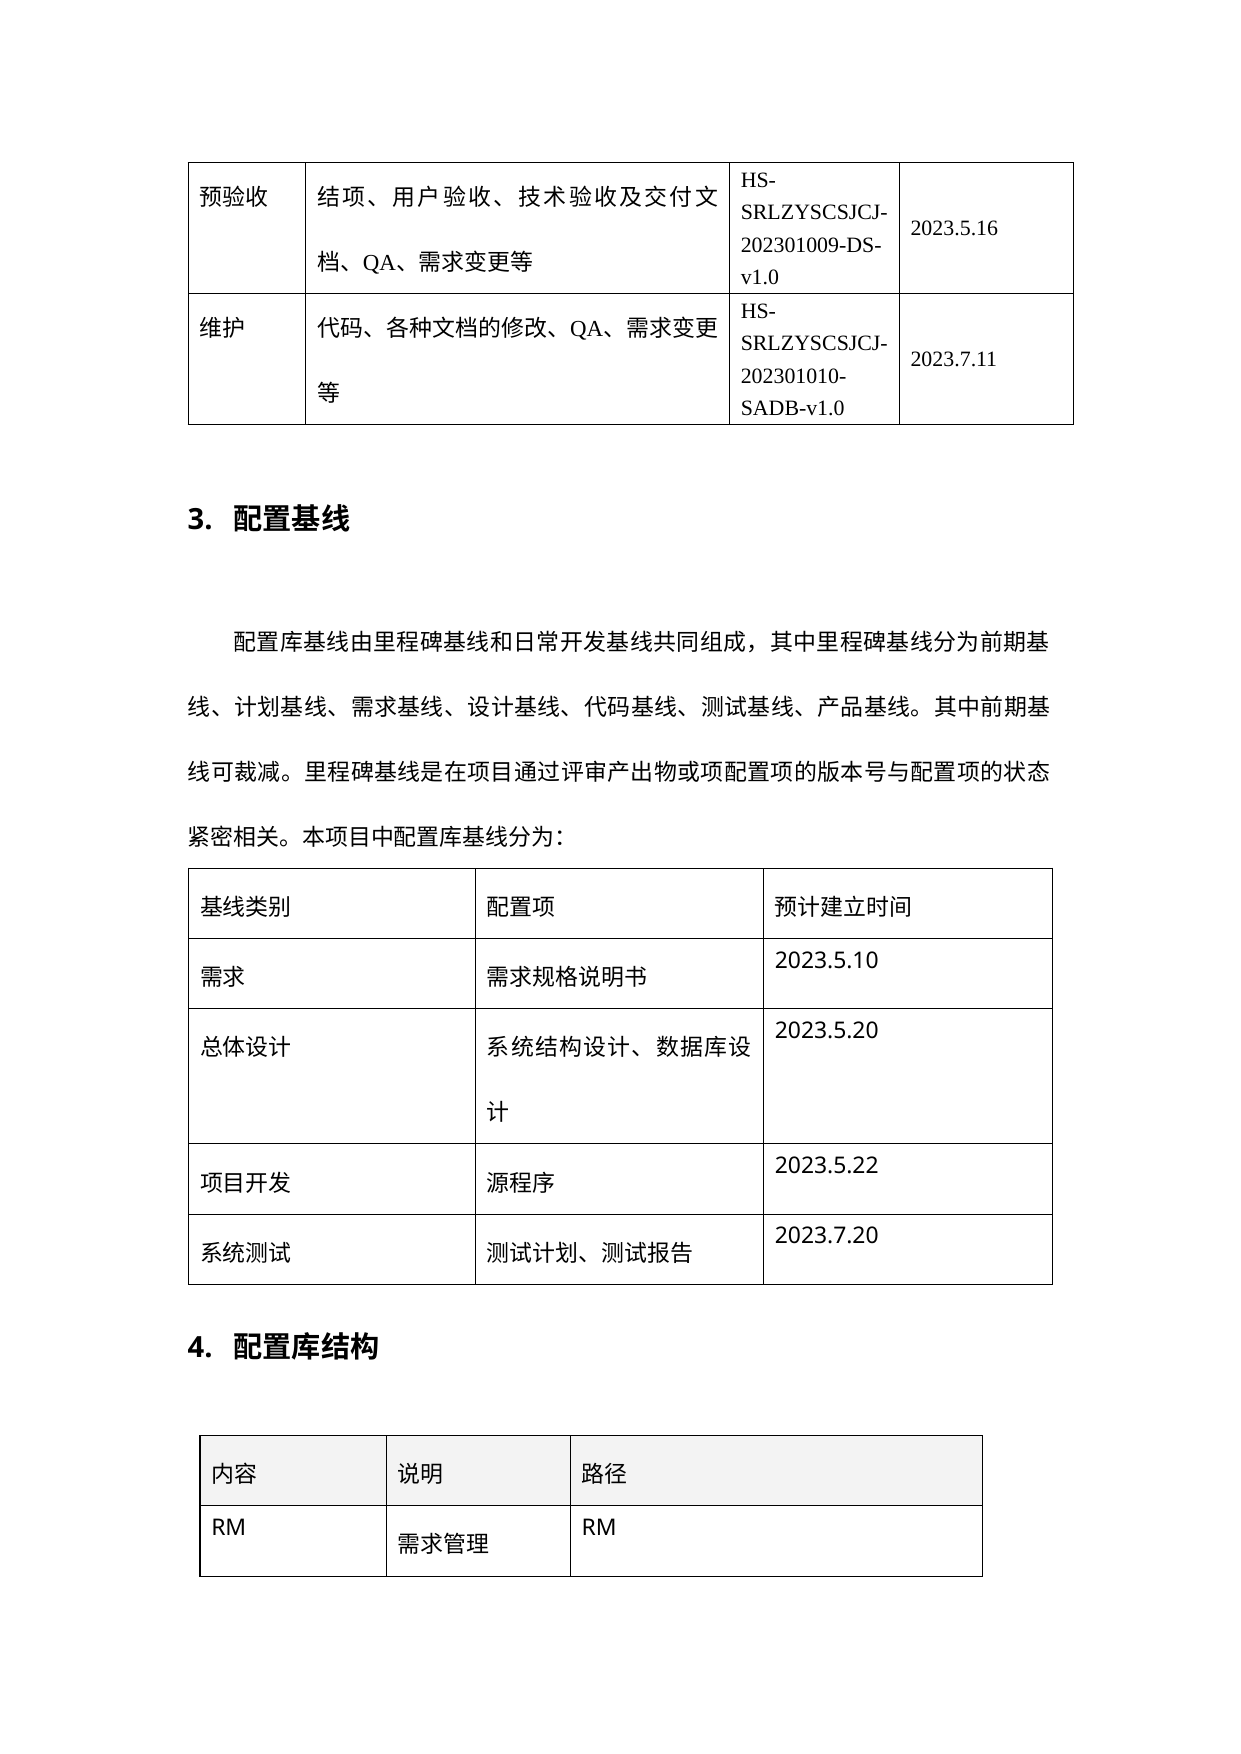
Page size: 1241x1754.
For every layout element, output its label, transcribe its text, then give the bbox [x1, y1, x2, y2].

table_cell 代码、各种文档的修改、QA、需求变更等 [306, 294, 729, 424]
table_cell RM [571, 1506, 982, 1576]
table_header 配置项 [476, 869, 763, 938]
table_cell 需求管理 [387, 1506, 570, 1576]
table_header 基线类别 [189, 869, 475, 938]
table_header 预计建立时间 [764, 869, 1052, 938]
table_cell HS-SRLZYSCSJCJ-202301010-SADB-v1.0 [730, 294, 899, 424]
table_cell 系统测试 [189, 1215, 475, 1284]
table_cell 2023.5.10 [764, 939, 1052, 1008]
text 配置库基线由里程碑基线和日常开发基线共同组成，其中里程碑基线分为前期基线、计划基线、需求基线、设计基线、代码基线、测试基线、产品基线。其中前期基线可裁减。里程碑基线是在项目通过评审产出物或项配置项的版本号与配置项的状态紧密相关。本项目中配置库基线分为： [187, 608, 1053, 868]
table_cell 系统结构设计、数据库设计 [476, 1009, 763, 1143]
table_header 说明 [387, 1436, 570, 1505]
table_cell HS-SRLZYSCSJCJ-202301009-DS-v1.0 [730, 163, 899, 293]
table_cell 2023.7.20 [764, 1215, 1052, 1284]
table_cell RM [201, 1506, 386, 1576]
table_cell 2023.5.20 [764, 1009, 1052, 1143]
table_cell 源程序 [476, 1144, 763, 1213]
list 配置库结构 [187, 1312, 1053, 1377]
table_cell 总体设计 [189, 1009, 475, 1143]
table_cell 需求规格说明书 [476, 939, 763, 1008]
table_cell 2023.5.22 [764, 1144, 1052, 1213]
table_header 内容 [201, 1436, 386, 1505]
table_cell 预验收 [189, 163, 305, 293]
table_cell 结项、用户验收、技术验收及交付文档、QA、需求变更等 [306, 163, 729, 293]
table_cell 2023.7.11 [900, 294, 1073, 424]
table_cell 测试计划、测试报告 [476, 1215, 763, 1284]
list 配置基线 [187, 485, 1053, 550]
table_header 路径 [571, 1436, 982, 1505]
table_cell 需求 [189, 939, 475, 1008]
table_cell 项目开发 [189, 1144, 475, 1213]
table_cell 维护 [189, 294, 305, 424]
table_cell 2023.5.16 [900, 163, 1073, 293]
